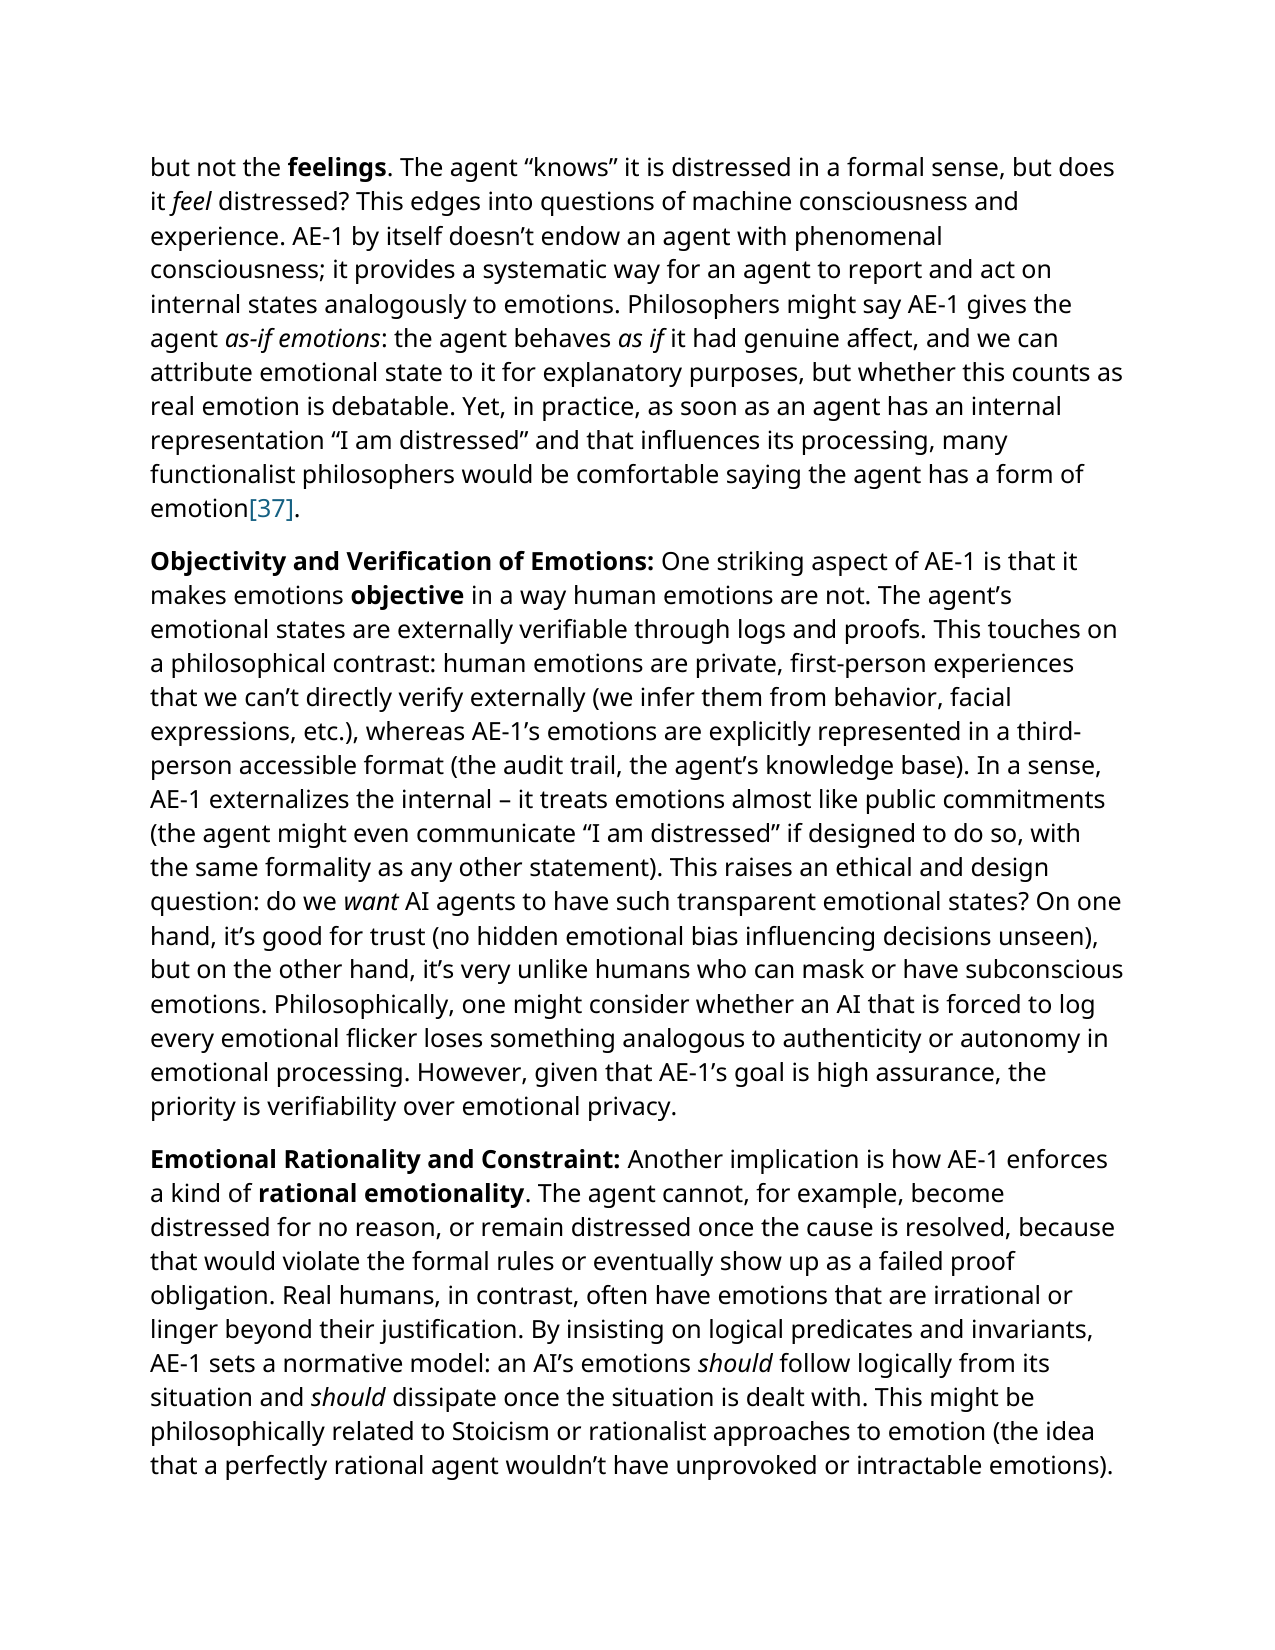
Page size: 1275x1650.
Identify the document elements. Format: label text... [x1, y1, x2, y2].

text Objectivity and Verification of Emotions: One striking aspect of AE-1 is that it makes emotions objective in a way human emotions are not. The agent’s emotional states are externally verifiable through logs and proofs. This touches on a philosophical contrast: human emotions are private, first-person experiences that we can’t directly verify externally (we infer them from behavior, facial expressions, etc.), whereas AE-1’s emotions are explicitly represented in a third-person accessible format (the audit trail, the agent’s knowledge base). In a sense, AE-1 externalizes the internal – it treats emotions almost like public commitments (the agent might even communicate “I am distressed” if designed to do so, with the same formality as any other statement). This raises an ethical and design question: do we want AI agents to have such transparent emotional states? On one hand, it’s good for trust (no hidden emotional bias influencing decisions unseen), but on the other hand, it’s very unlike humans who can mask or have subconscious emotions. Philosophically, one might consider whether an AI that is forced to log every emotional flicker loses something analogous to authenticity or autonomy in emotional processing. However, given that AE-1’s goal is high assurance, the priority is verifiability over emotional privacy. [150, 543, 1125, 1122]
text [150, 150, 1125, 525]
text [150, 1141, 1125, 1482]
